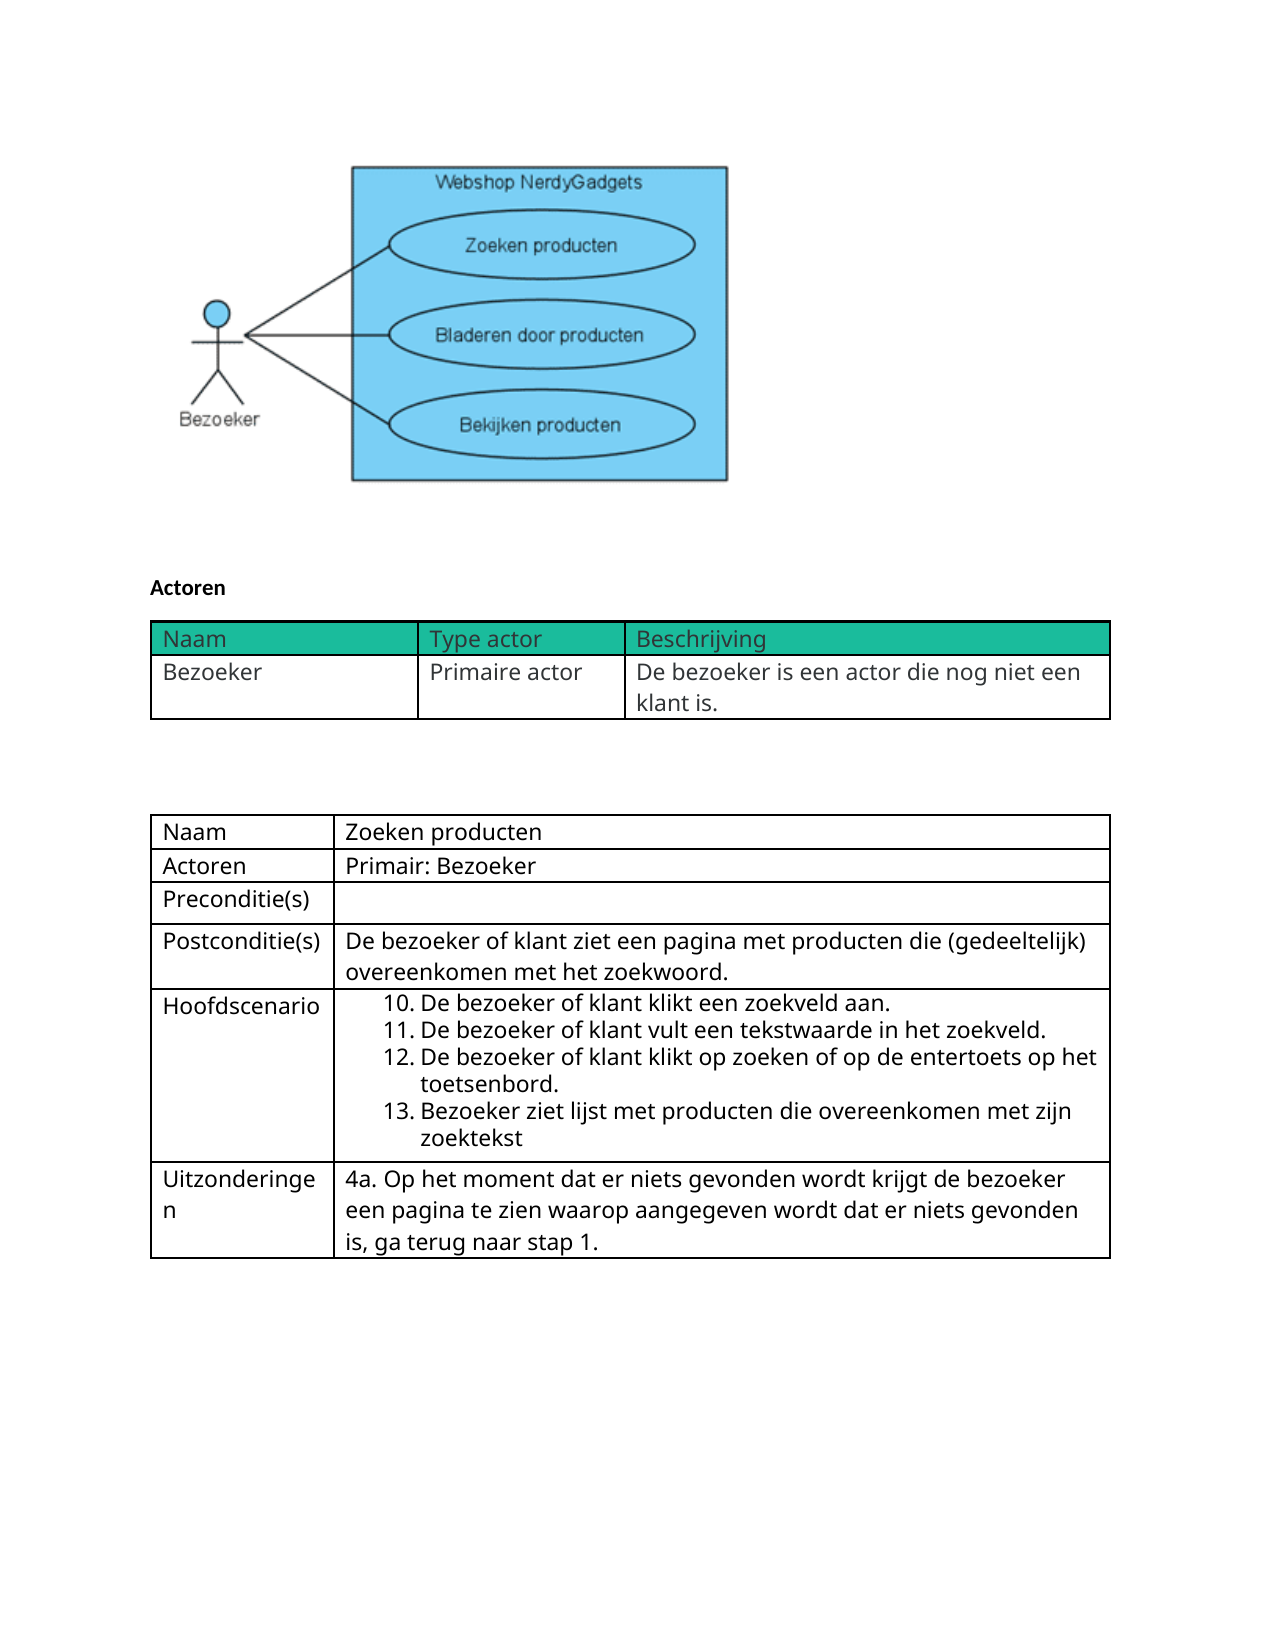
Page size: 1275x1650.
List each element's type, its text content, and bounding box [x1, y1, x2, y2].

table_cell [335, 883, 1109, 923]
table_cell Bezoeker [152, 656, 417, 718]
table_header Type actor [419, 623, 624, 654]
table_cell De bezoeker of klant klikt een zoekveld aan. De bezoeker of klant vult een tekstwaarde in het zoekveld. De bezoeker of klant klikt op zoeken of op de entertoets op het toetsenbord. Bezoeker ziet lijst met producten die overeenkomen met zijn zoektekst [335, 990, 1109, 1161]
table_cell Preconditie(s) [152, 883, 333, 923]
table_cell De bezoeker is een actor die nog niet een klant is. [626, 656, 1109, 718]
table_cell Hoofdscenario [152, 990, 333, 1161]
table_cell Postconditie(s) [152, 925, 333, 988]
table_header Naam [152, 623, 417, 654]
table_cell Primaire actor [419, 656, 624, 718]
table_cell Actoren [152, 850, 333, 881]
table_cell 4a. Op het moment dat er niets gevonden wordt krijgt de bezoeker een pagina te zien waarop aangegeven wordt dat er niets gevonden is, ga terug naar stap 1. [335, 1163, 1109, 1257]
table_cell Primair: Bezoeker [335, 850, 1109, 881]
table_cell De bezoeker of klant ziet een pagina met producten die (gedeeltelijk) overeenkomen met het zoekwoord. [335, 925, 1109, 988]
table_header Beschrijving [626, 623, 1109, 654]
text Actoren [150, 573, 1125, 602]
table_cell Uitzonderingen [152, 1163, 333, 1257]
table_header Zoeken producten [335, 816, 1109, 847]
table_header Naam [152, 816, 333, 847]
